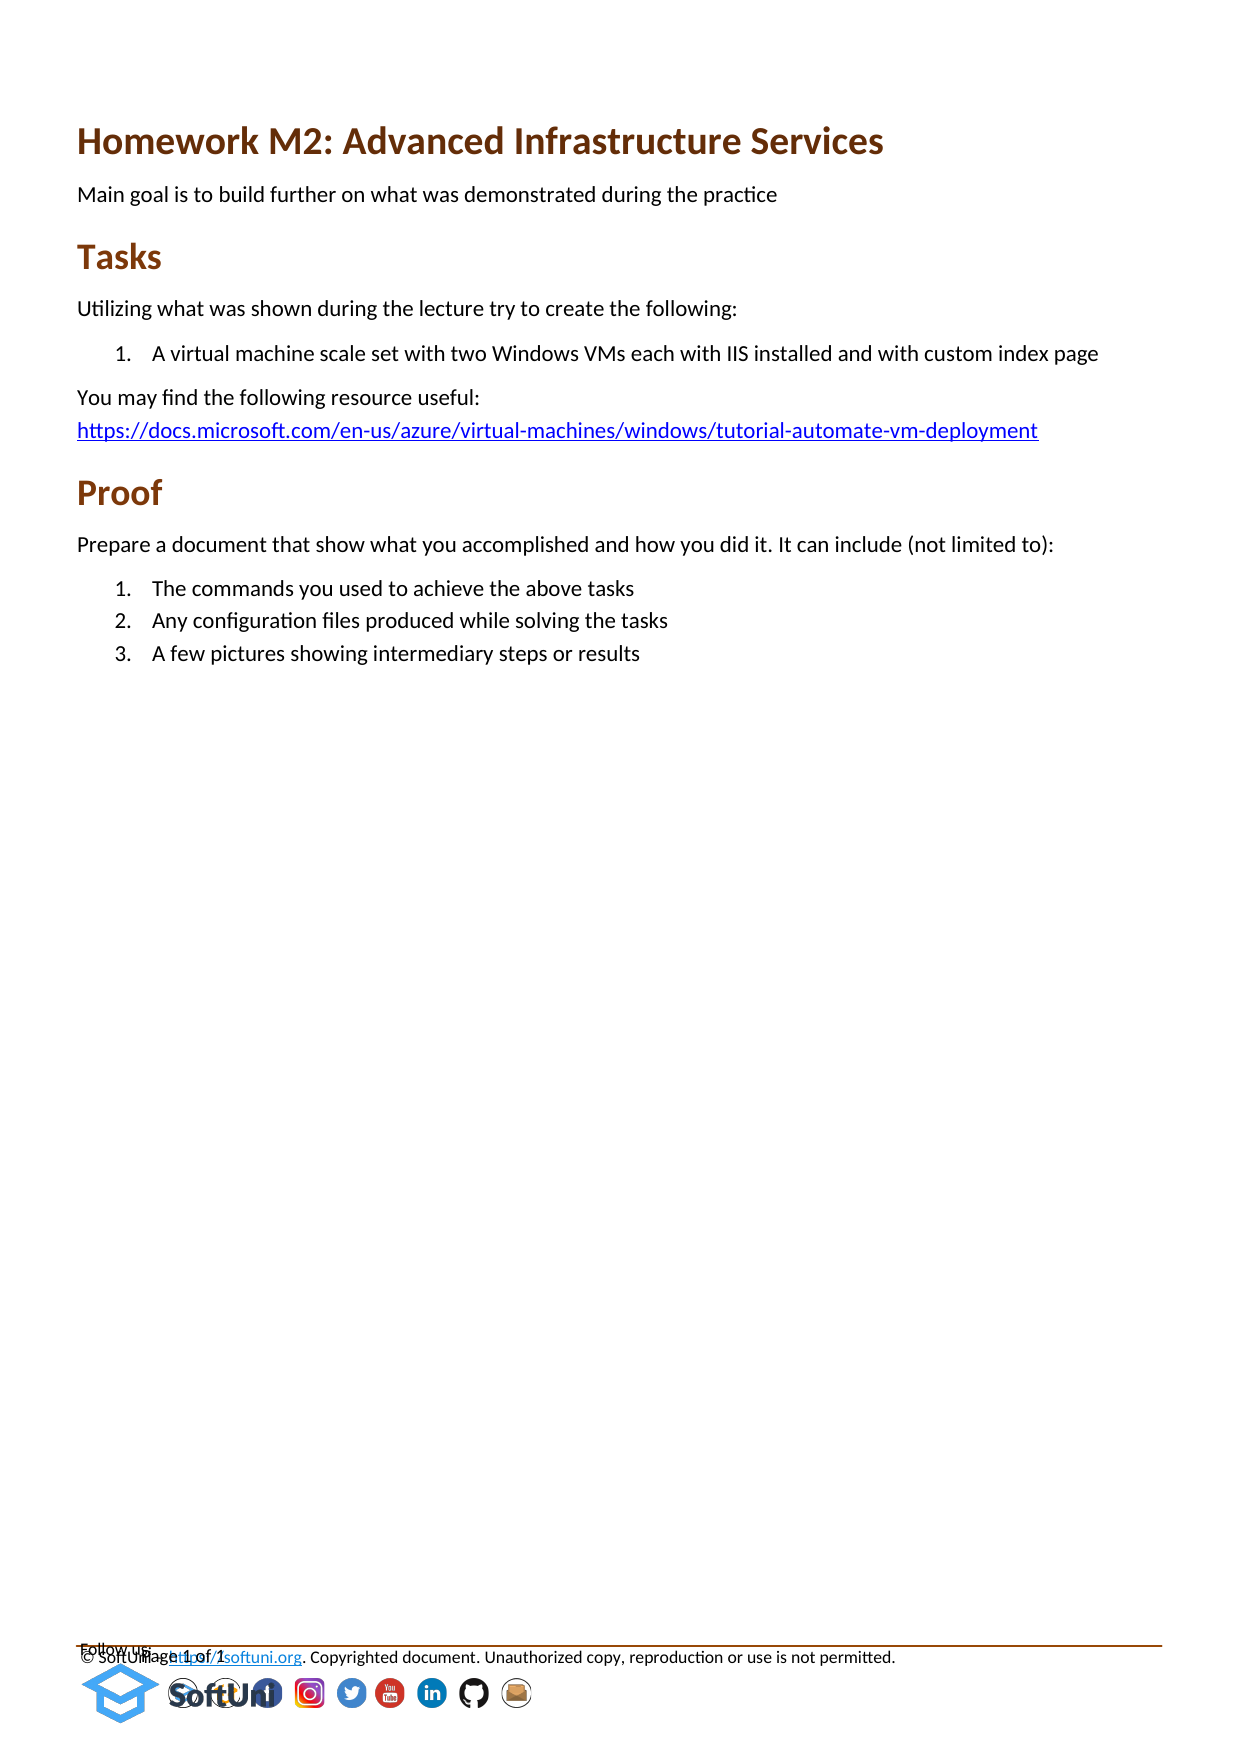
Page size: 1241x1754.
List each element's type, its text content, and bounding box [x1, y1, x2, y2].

picture [75, 1658, 283, 1729]
picture [501, 1678, 532, 1708]
picture [417, 1699, 426, 1708]
picture [337, 1678, 367, 1708]
list The commands you used to achieve the above tasks [114, 574, 1163, 602]
picture [431, 1690, 440, 1700]
subtitle Homework M2: Advanced Infrastructure Services [77, 116, 1163, 164]
text Utilizing what was shown during the lecture try to create the following: [77, 294, 1163, 322]
text You may find the following resource useful: https://docs.microsoft.com/en-us/azure/virtual-machines/windows/tutorial-automate-vm-deployment [77, 383, 1163, 444]
list Any configuration files produced while solving the tasks [114, 607, 1163, 635]
picture [459, 1678, 489, 1708]
text Prepare a document that show what you accomplished and how you did it. It can include (not limited to): [77, 530, 1163, 558]
picture [417, 1678, 426, 1687]
picture [438, 1678, 447, 1687]
picture [438, 1699, 447, 1708]
list A virtual machine scale set with two Windows VMs each with IIS installed and with custom index page [114, 339, 1163, 367]
picture [375, 1678, 405, 1708]
text Main goal is to build further on what was demonstrated during the practice [77, 180, 1163, 208]
subtitle Proof [77, 469, 1163, 514]
picture [294, 1678, 325, 1708]
list A few pictures showing intermediary steps or results [114, 639, 1163, 667]
subtitle Tasks [77, 233, 1163, 279]
